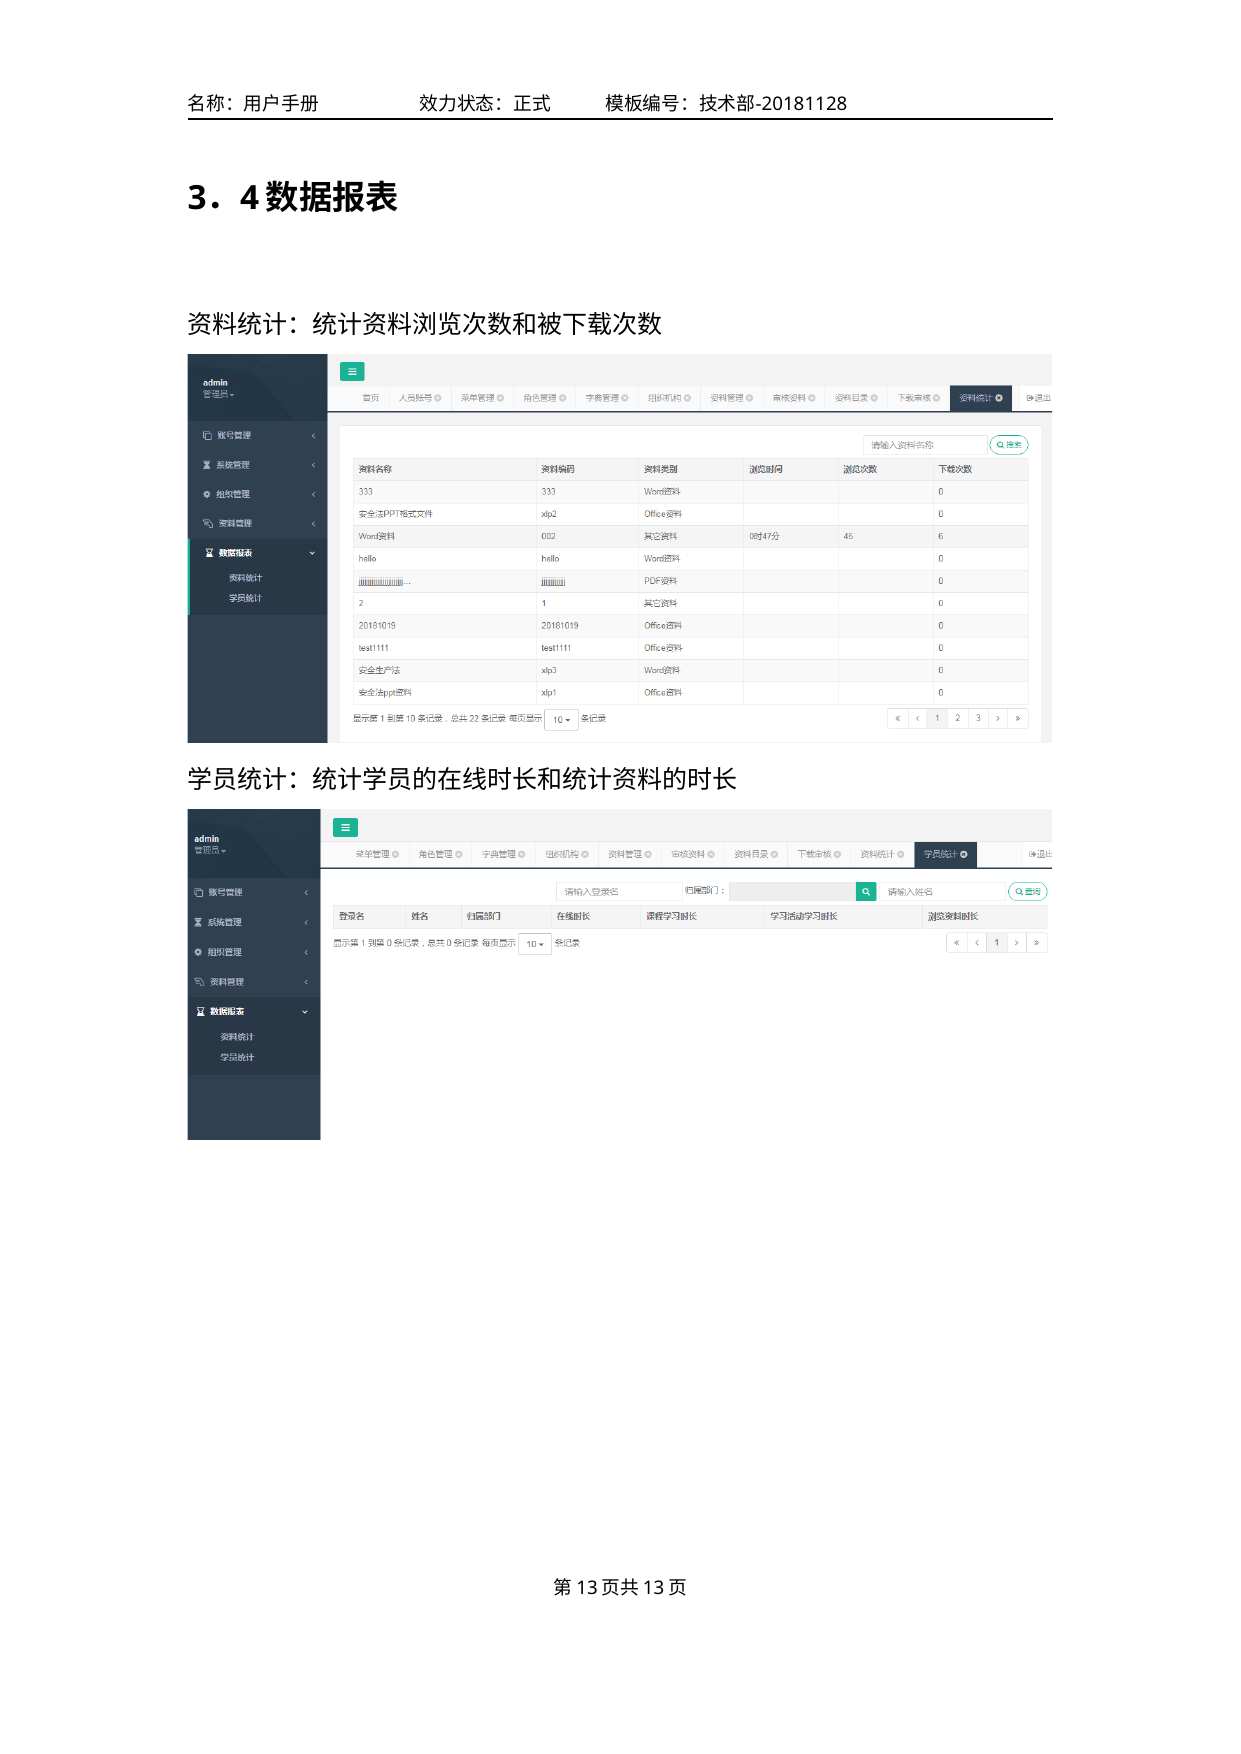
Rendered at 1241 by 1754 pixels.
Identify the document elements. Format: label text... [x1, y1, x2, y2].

picture [187, 809, 1053, 1140]
text 学员统计：统计学员的在线时长和统计资料的时长 [187, 745, 1053, 809]
picture [187, 354, 1053, 743]
text 资料统计：统计资料浏览次数和被下载次数 [187, 290, 1053, 354]
subtitle 3．4数据报表 [187, 162, 1053, 227]
